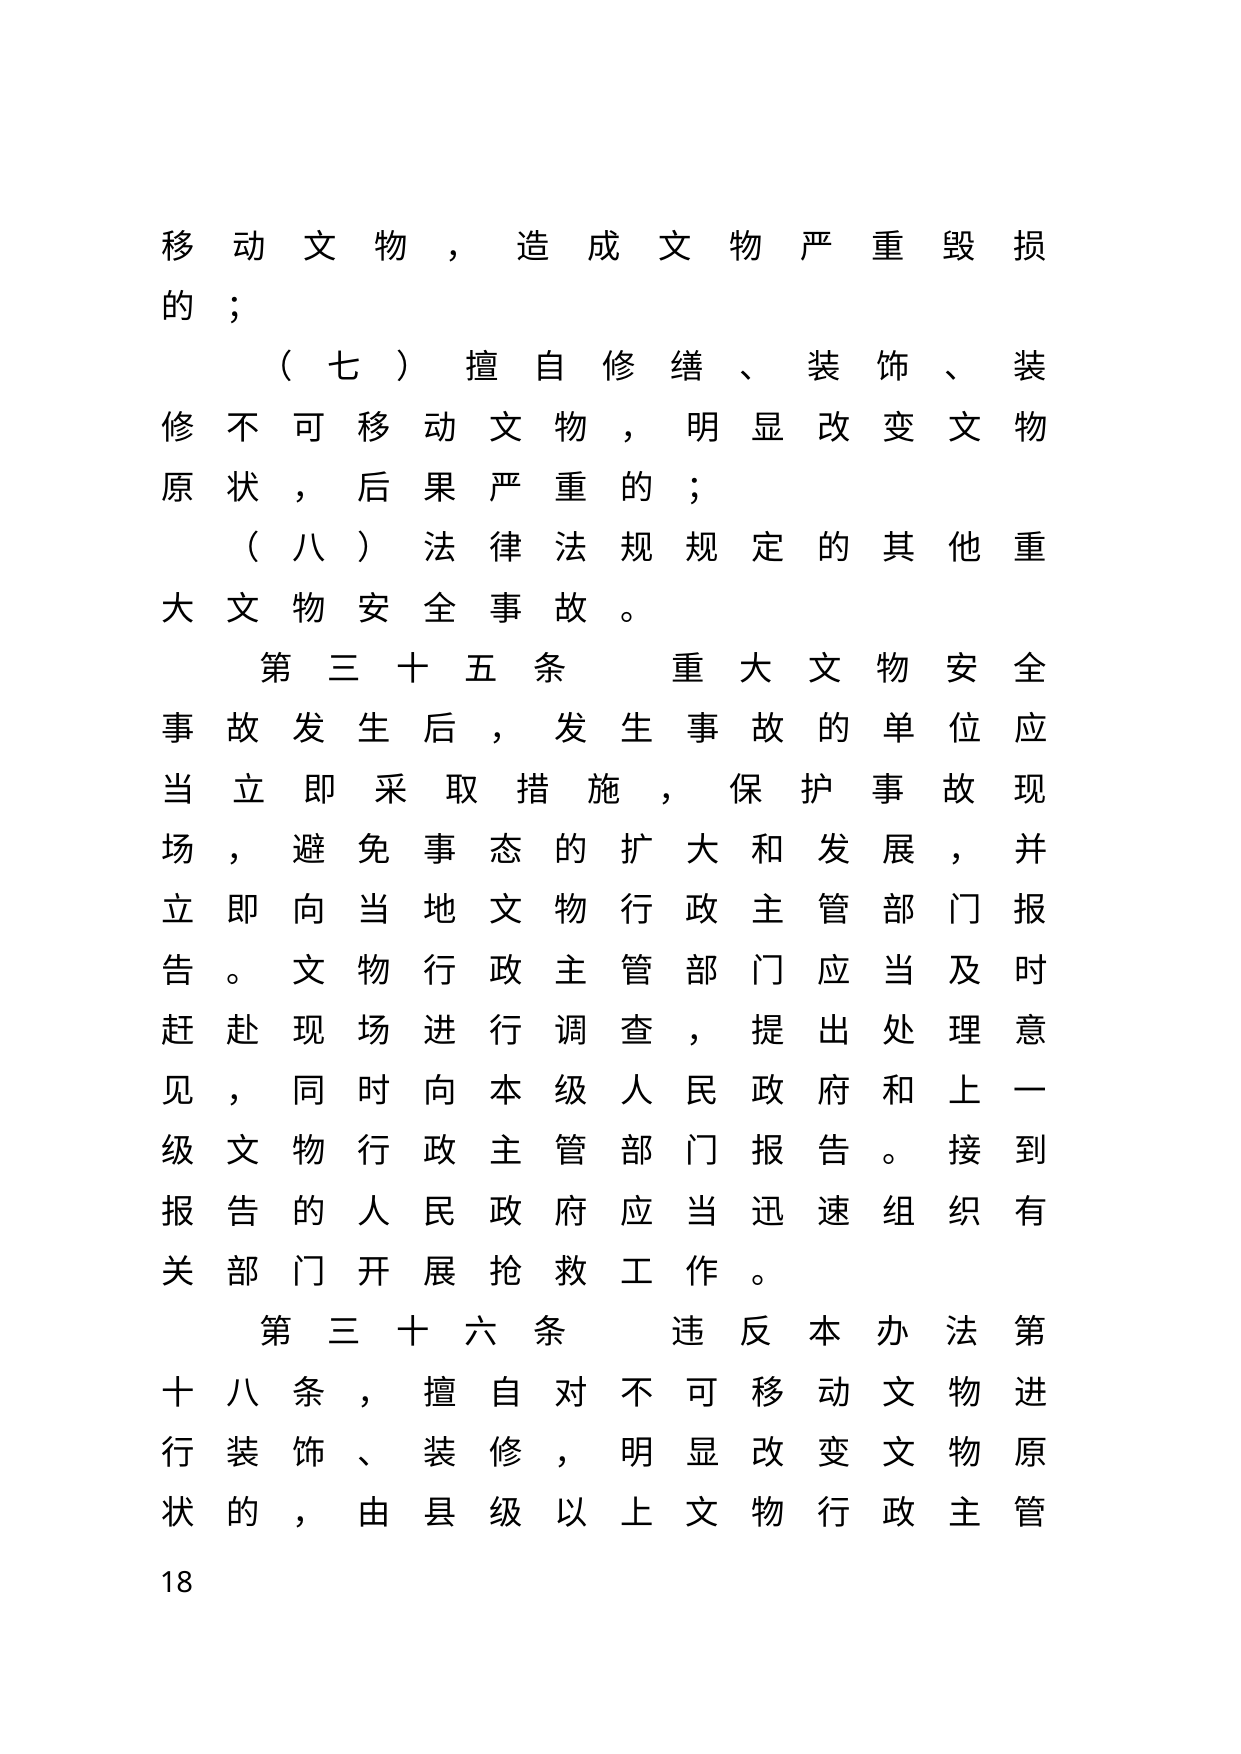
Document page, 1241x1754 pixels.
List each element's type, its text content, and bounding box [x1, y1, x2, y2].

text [161, 1299, 1079, 1540]
text 第三十五条 重大文物安全事故发生后，发生事故的单位应当立即采取措施，保护事故现场，避免事态的扩大和发展，并立即向当地文物行政主管部门报告。文物行政主管部门应当及时赶赴现场进行调查，提出处理意见，同时向本级人民政府和上一级文物行政主管部门报告。接到报告的人民政府应当迅速组织有关部门开展抢救工作。 [161, 636, 1079, 1299]
text （七）擅自修缮、装饰、装修不可移动文物，明显改变文物原状，后果严重的； [161, 334, 1079, 515]
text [161, 213, 1079, 334]
text （八）法律法规规定的其他重大文物安全事故。 [161, 515, 1079, 636]
